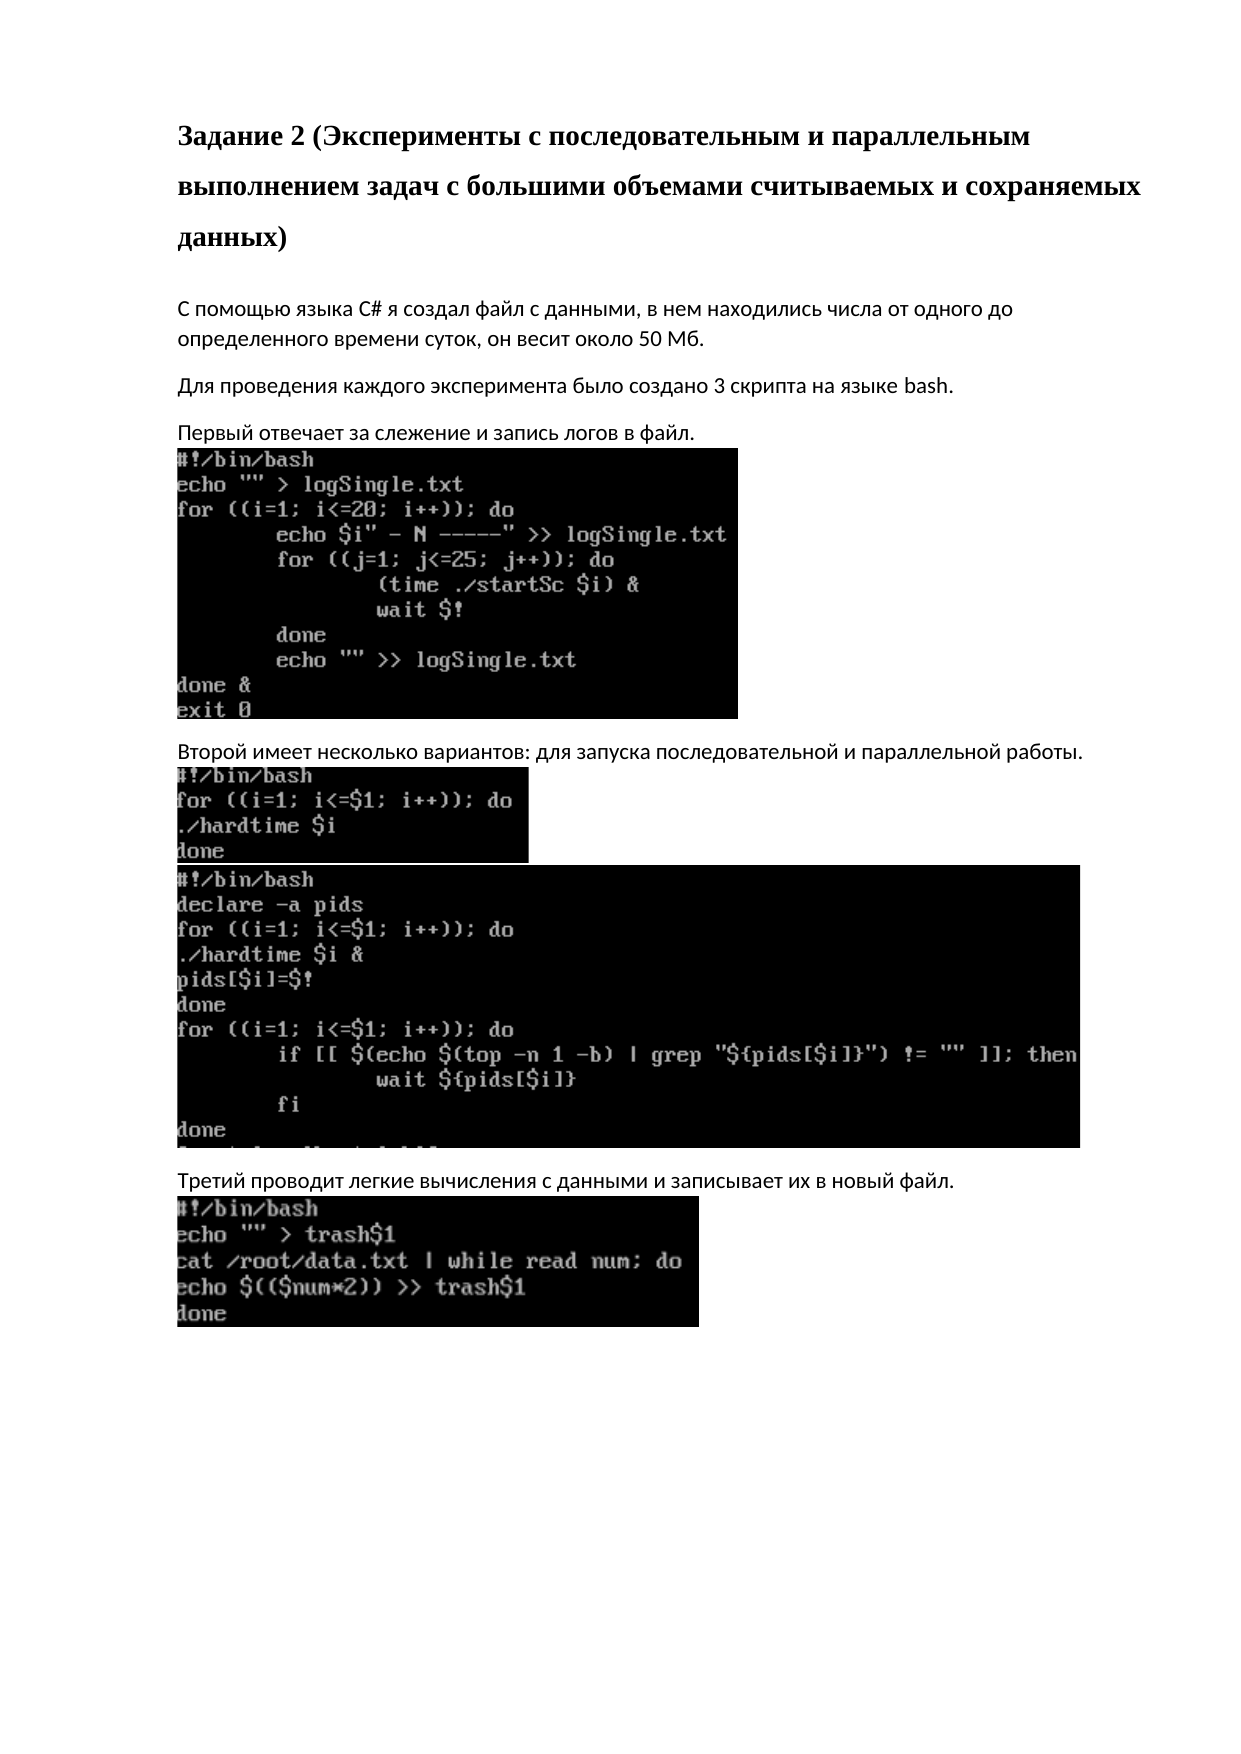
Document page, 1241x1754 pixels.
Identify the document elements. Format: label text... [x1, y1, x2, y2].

picture [177, 865, 1081, 1148]
picture [177, 1196, 699, 1327]
picture [177, 448, 738, 719]
text Для проведения каждого эксперимента было создано 3 скрипта на языке bash. [177, 371, 1152, 399]
text Задание 2 (Эксперименты с последовательным и параллельным выполнением задач с большими объемами считываемых и сохраняемых данных) [177, 118, 1152, 252]
text С помощью языка C# я создал файл с данными, в нем находились числа от одного до определенного времени суток, он весит около 50 Мб. [177, 294, 1152, 352]
picture [177, 767, 529, 863]
